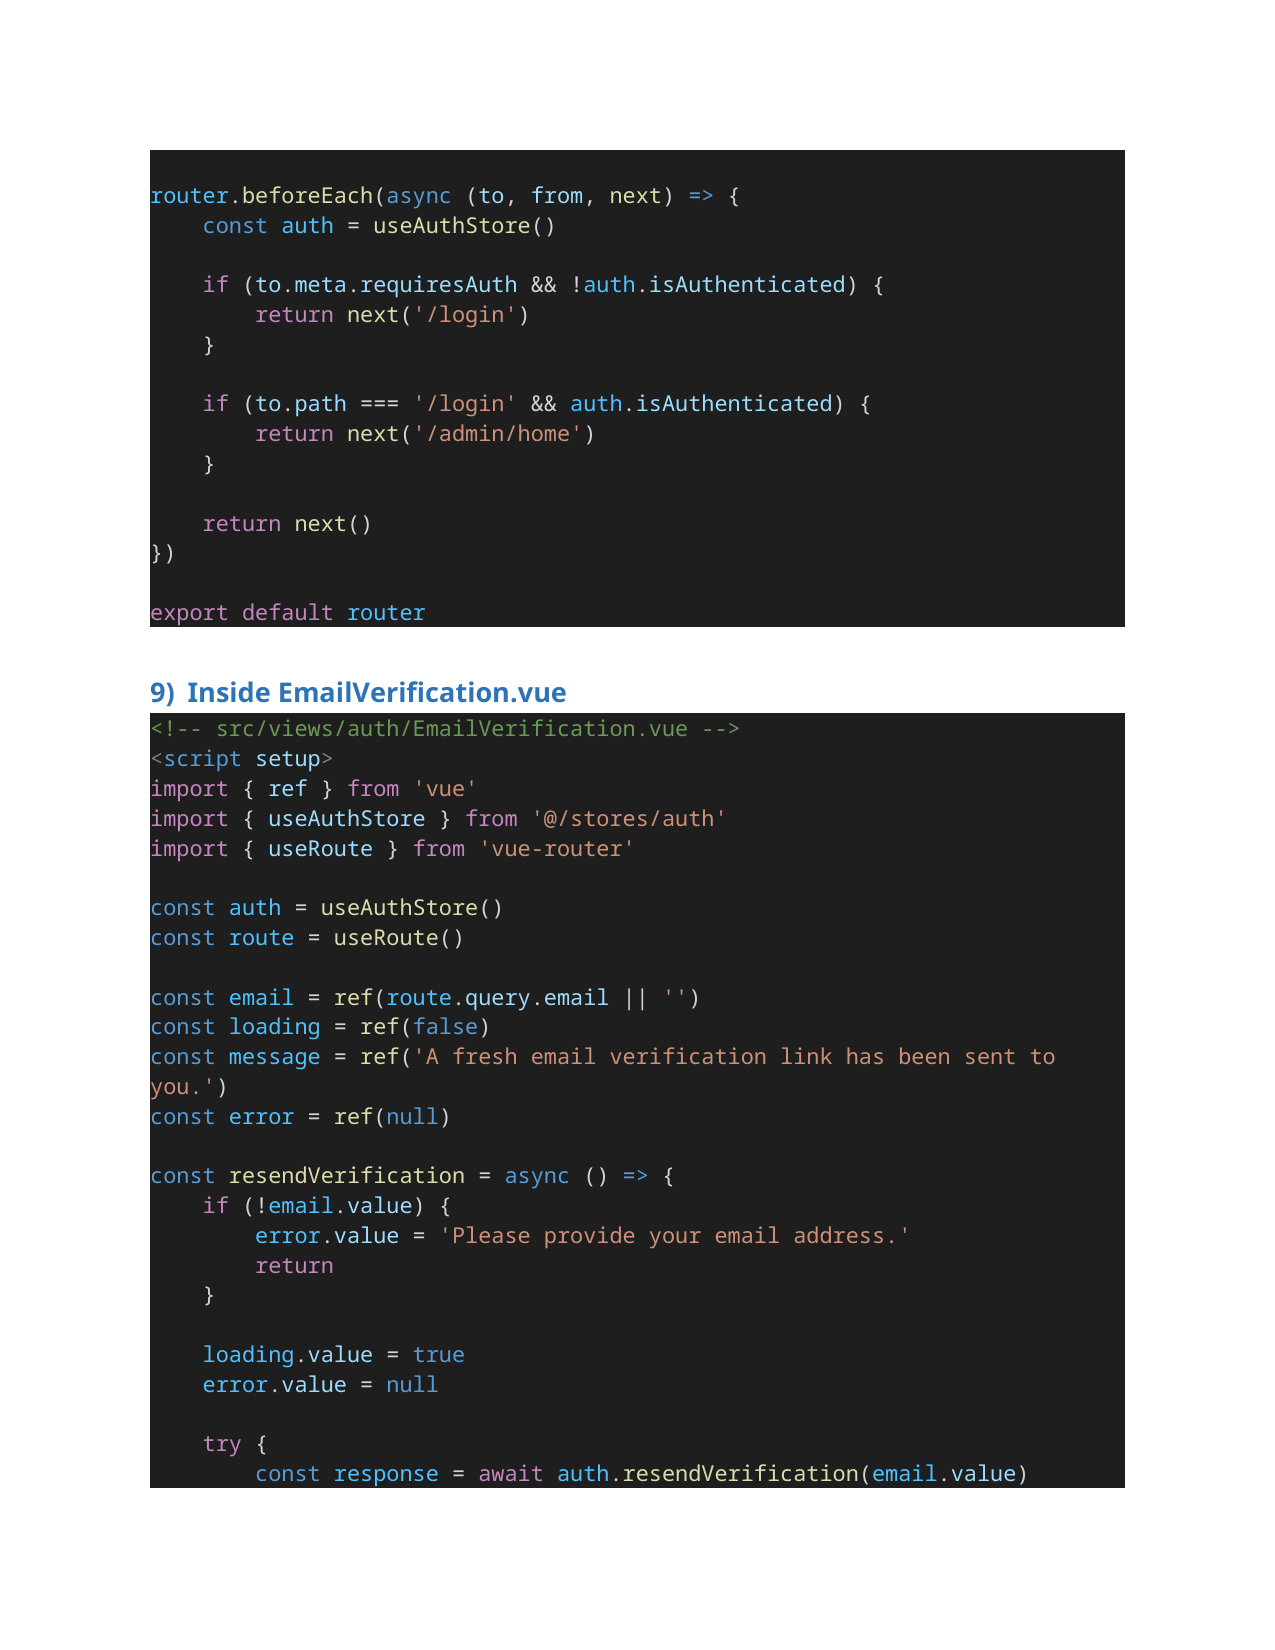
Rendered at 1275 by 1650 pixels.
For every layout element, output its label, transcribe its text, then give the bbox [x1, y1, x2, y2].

text export default router [150, 597, 1125, 627]
text error.value = null [150, 1369, 1125, 1398]
text const response = await auth.resendVerification(email.value) [150, 1458, 1125, 1488]
text } [150, 329, 1125, 358]
text const auth = useAuthStore() [150, 892, 1125, 922]
text if (to.meta.requiresAuth && !auth.isAuthenticated) { [150, 269, 1125, 299]
text const message = ref('A fresh email verification link has been sent to you.') [150, 1041, 1125, 1101]
text import { useRoute } from 'vue-router' [150, 832, 1125, 862]
text return [150, 1249, 1125, 1279]
text return next() [150, 507, 1125, 537]
text import { useAuthStore } from '@/stores/auth' [150, 803, 1125, 832]
text error.value = 'Please provide your email address.' [150, 1220, 1125, 1249]
text const loading = ref(false) [150, 1011, 1125, 1041]
text const auth = useAuthStore() [150, 209, 1125, 239]
text router.beforeEach(async (to, from, next) => { [150, 180, 1125, 209]
text <!-- src/views/auth/EmailVerification.vue --> [150, 713, 1125, 743]
text return next('/login') [150, 299, 1125, 329]
text const email = ref(route.query.email || '') [150, 981, 1125, 1011]
text if (to.path === '/login' && auth.isAuthenticated) { [150, 388, 1125, 418]
text const route = useRoute() [150, 922, 1125, 952]
text const error = ref(null) [150, 1101, 1125, 1130]
text <script setup> [150, 743, 1125, 773]
text return next('/admin/home') [150, 418, 1125, 448]
text loading.value = true [150, 1339, 1125, 1369]
text try { [150, 1428, 1125, 1458]
text } [150, 1279, 1125, 1309]
text }) [150, 537, 1125, 567]
text import { ref } from 'vue' [150, 773, 1125, 803]
subtitle Inside EmailVerification.vue [150, 673, 1125, 710]
text } [150, 448, 1125, 478]
text if (!email.value) { [150, 1190, 1125, 1220]
text const resendVerification = async () => { [150, 1160, 1125, 1190]
